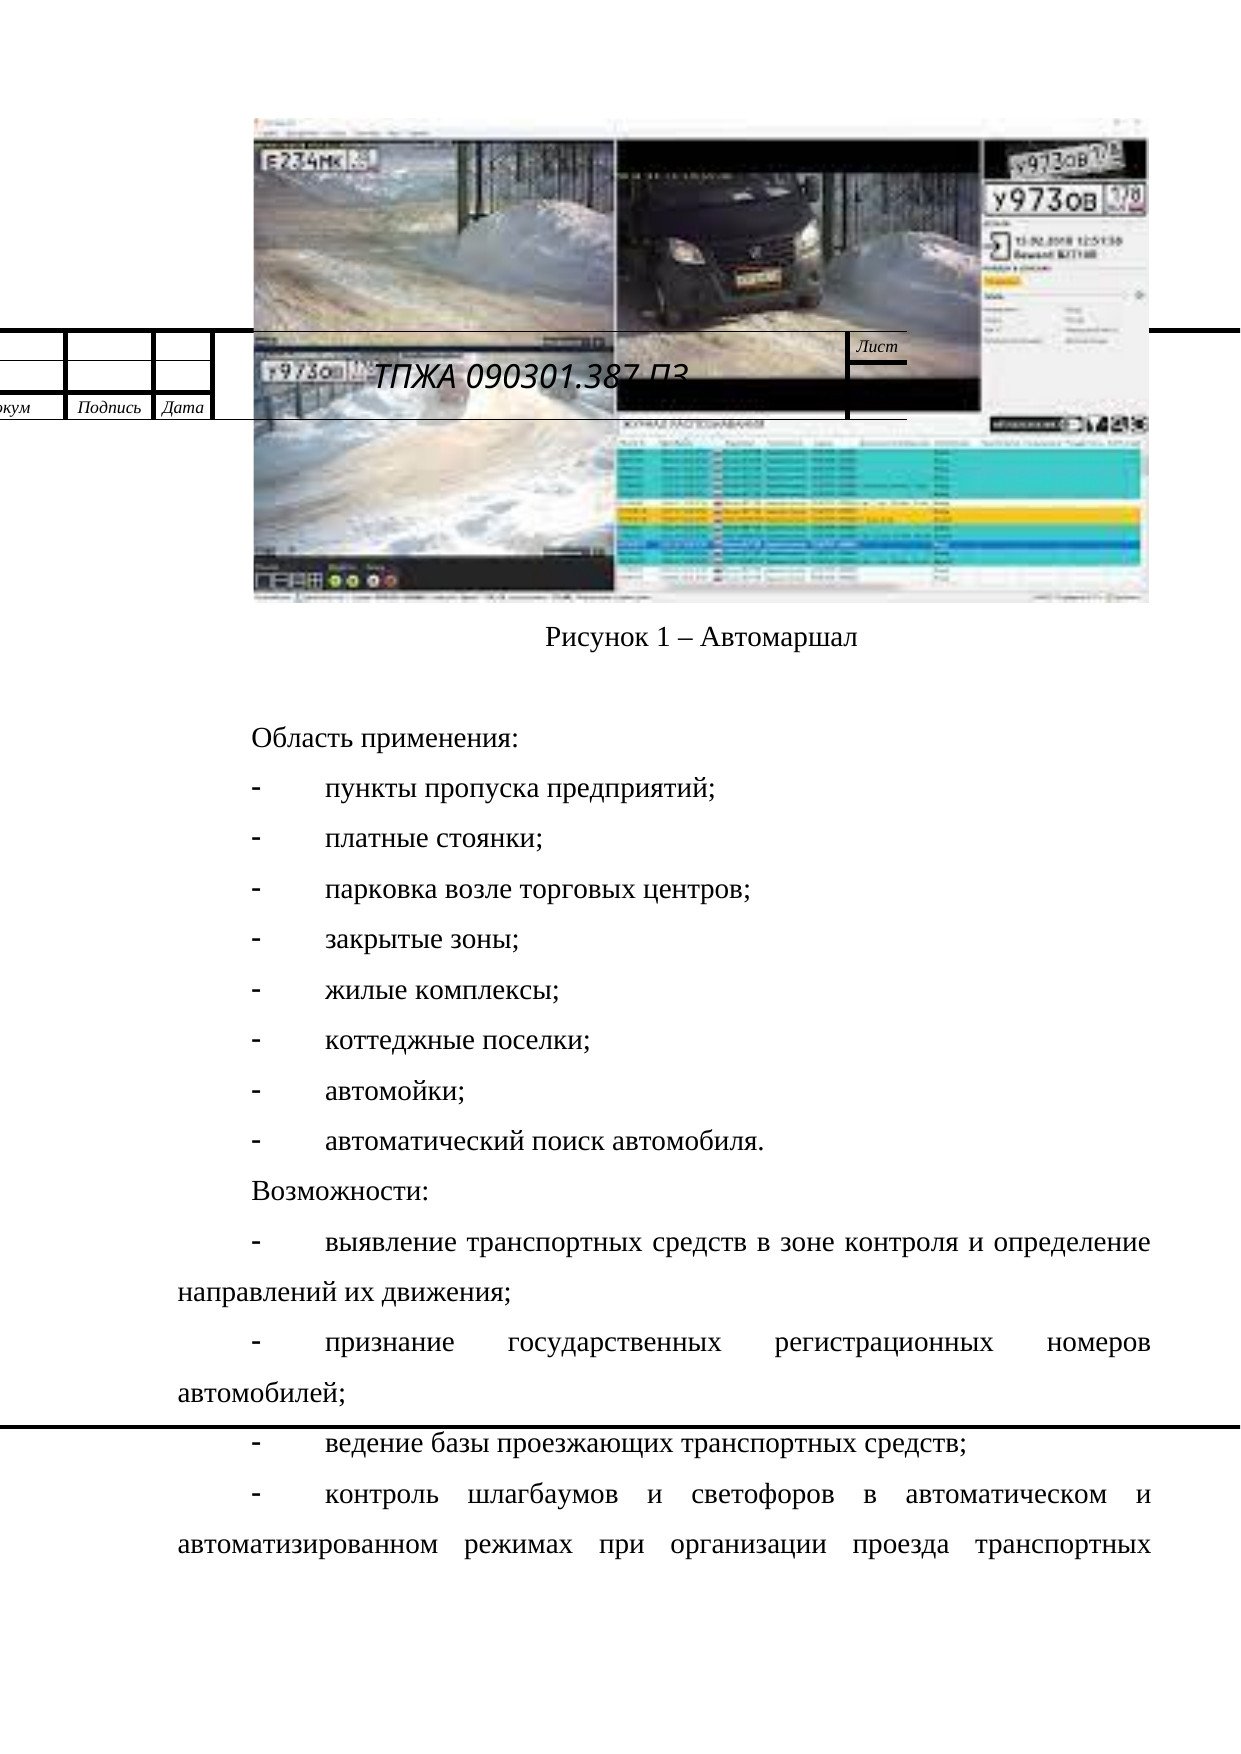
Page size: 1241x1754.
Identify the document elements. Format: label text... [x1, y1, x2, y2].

list коттеджные поселки; [177, 1022, 1152, 1056]
list ведение базы проезжающих транспортных средств; [177, 1425, 1152, 1459]
picture [253, 332, 845, 419]
list парковка возле торговых центров; [177, 871, 1152, 905]
list пункты пропуска предприятий; [177, 770, 1152, 804]
list признание государственных регистрационных номеров автомобилей; [177, 1324, 1152, 1408]
list платные стоянки; [177, 821, 1152, 854]
list автомойки; [177, 1073, 1152, 1106]
text Возможности: [177, 1173, 1152, 1207]
picture [253, 118, 1149, 603]
list жилые комплексы; [177, 972, 1152, 1006]
list выявление транспортных средств в зоне контроля и определение направлений их движения; [177, 1224, 1152, 1308]
list автоматический поиск автомобиля. [177, 1123, 1152, 1157]
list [177, 1476, 1152, 1560]
list закрытые зоны; [177, 921, 1152, 955]
text Область применения: [177, 720, 1152, 753]
text Рисунок 1 – Автомаршал [177, 619, 1152, 653]
